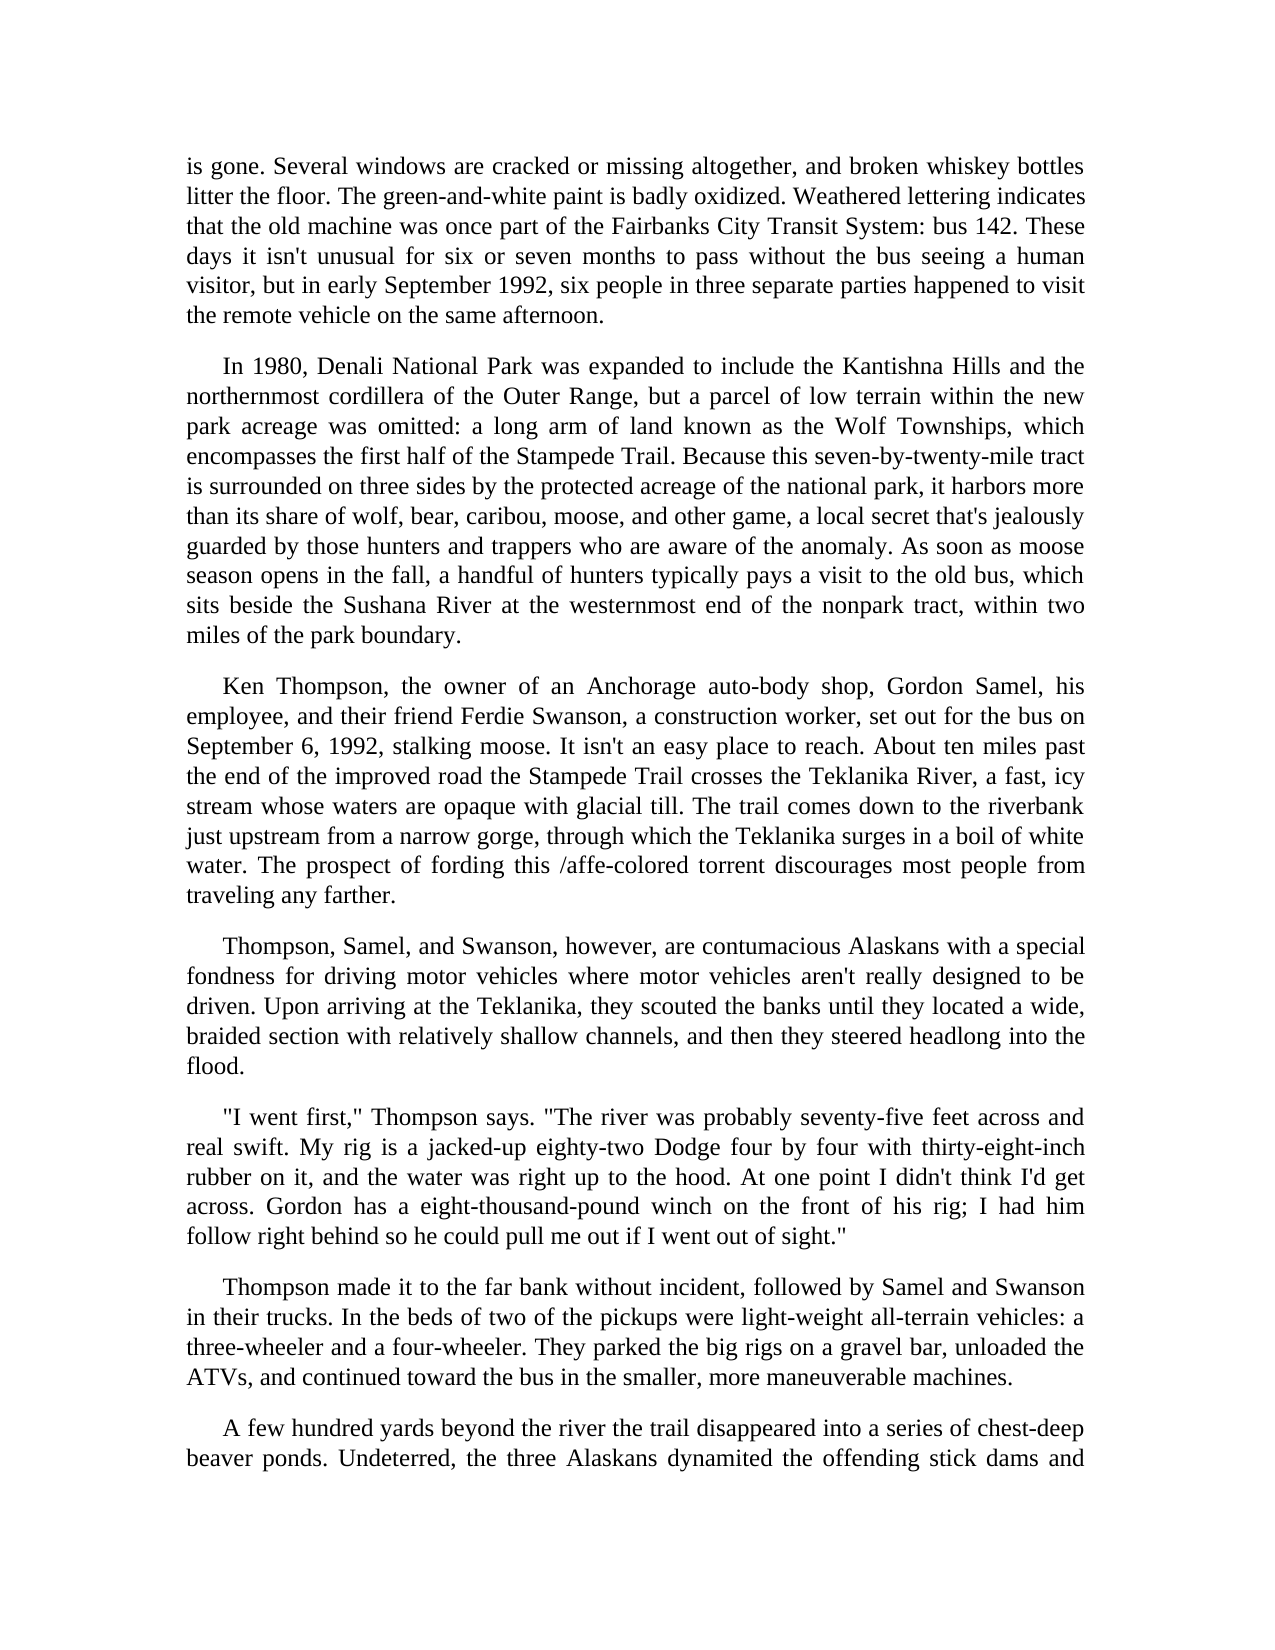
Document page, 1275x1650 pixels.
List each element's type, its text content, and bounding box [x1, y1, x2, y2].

text Thompson, Samel, and Swanson, however, are contumacious Alaskans with a special fondness for driving motor vehicles where motor vehicles aren't really designed to be driven. Upon arriving at the Teklanika, they scouted the banks until they located a wide, braided section with relatively shallow channels, and then they steered headlong into the flood. [186, 931, 1086, 1080]
text In 1980, Denali National Park was expanded to include the Kantishna Hills and the northernmost cordillera of the Outer Range, but a parcel of low terrain within the new park acreage was omitted: a long arm of land known as the Wolf Townships, which encompasses the first half of the Stampede Trail. Because this seven-by-twenty-mile tract is surrounded on three sides by the protected acreage of the national park, it harbors more than its share of wolf, bear, caribou, moose, and other game, a local secret that's jealously guarded by those hunters and trappers who are aware of the anomaly. As soon as moose season opens in the fall, a handful of hunters typically pays a visit to the old bus, which sits beside the Sushana River at the westernmost end of the nonpark tract, within two miles of the park boundary. [186, 351, 1086, 649]
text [187, 151, 1087, 329]
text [186, 1413, 1086, 1471]
text Thompson made it to the far bank without incident, followed by Samel and Swanson in their trucks. In the beds of two of the pickups were light-weight all-terrain vehicles: a three-wheeler and a four-wheeler. They parked the big rigs on a gravel bar, unloaded the ATVs, and continued toward the bus in the smaller, more maneuverable machines. [186, 1272, 1086, 1391]
text "I went first," Thompson says. "The river was probably seventy-five feet across and real swift. My rig is a jacked-up eighty-two Dodge four by four with thirty-eight-inch rubber on it, and the water was right up to the hood. At one point I didn't think I'd get across. Gordon has a eight-thousand-pound winch on the front of his rig; I had him follow right behind so he could pull me out if I went out of sight." [186, 1102, 1086, 1250]
text Ken Thompson, the owner of an Anchorage auto-body shop, Gordon Samel, his employee, and their friend Ferdie Swanson, a construction worker, set out for the bus on September 6, 1992, stalking moose. It isn't an easy place to reach. About ten miles past the end of the improved road the Stampede Trail crosses the Teklanika River, a fast, icy stream whose waters are opaque with glacial till. The trail comes down to the riverbank just upstream from a narrow gorge, through which the Teklanika surges in a boil of white water. The prospect of fording this /affe-colored torrent discourages most people from traveling any farther. [186, 671, 1086, 909]
